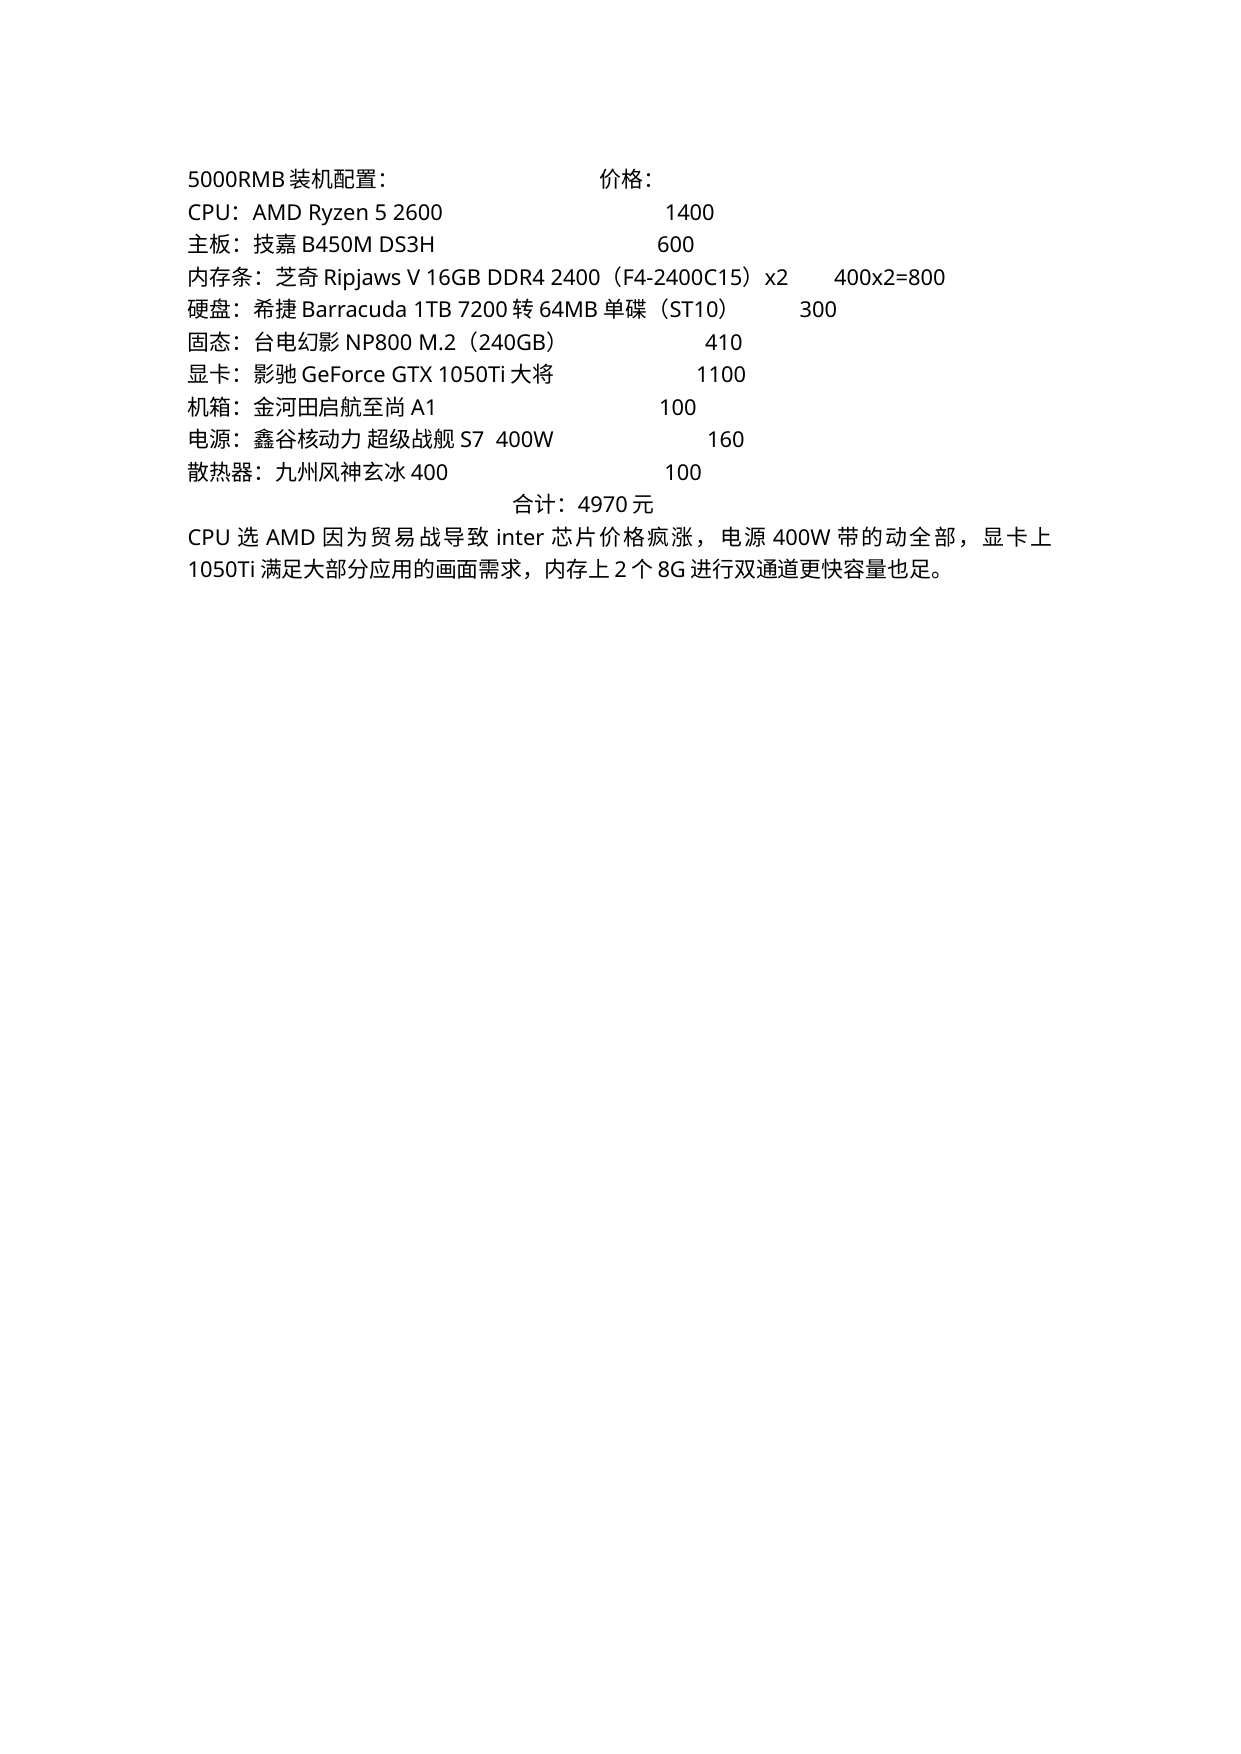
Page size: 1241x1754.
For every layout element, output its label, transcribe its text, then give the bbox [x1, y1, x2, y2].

text 内存条：芝奇Ripjaws V 16GB DDR4 2400（F4-2400C15）x2 400x2=800 [187, 259, 1053, 292]
text 固态：台电幻影NP800 M.2（240GB） 410 [187, 324, 1053, 357]
text 显卡：影驰GeForce GTX 1050Ti大将 1100 [187, 357, 1053, 389]
text 合计：4970元 [187, 487, 1053, 519]
text CPU选AMD因为贸易战导致inter芯片价格疯涨，电源400W带的动全部，显卡上1050Ti满足大部分应用的画面需求，内存上2个8G进行双通道更快容量也足。 [187, 519, 1053, 584]
text 机箱：金河田启航至尚A1 100 [187, 389, 1053, 422]
text CPU：AMD Ryzen 5 2600 1400 [187, 194, 1053, 227]
text 5000RMB装机配置： 价格： [187, 162, 1053, 194]
text 硬盘：希捷Barracuda 1TB 7200转 64MB 单碟（ST10） 300 [187, 292, 1053, 324]
text 电源：鑫谷核动力 超级战舰 S7 400W 160 [187, 422, 1053, 454]
text 主板：技嘉B450M DS3H 600 [187, 227, 1053, 259]
text 散热器：九州风神玄冰400 100 [187, 454, 1053, 487]
